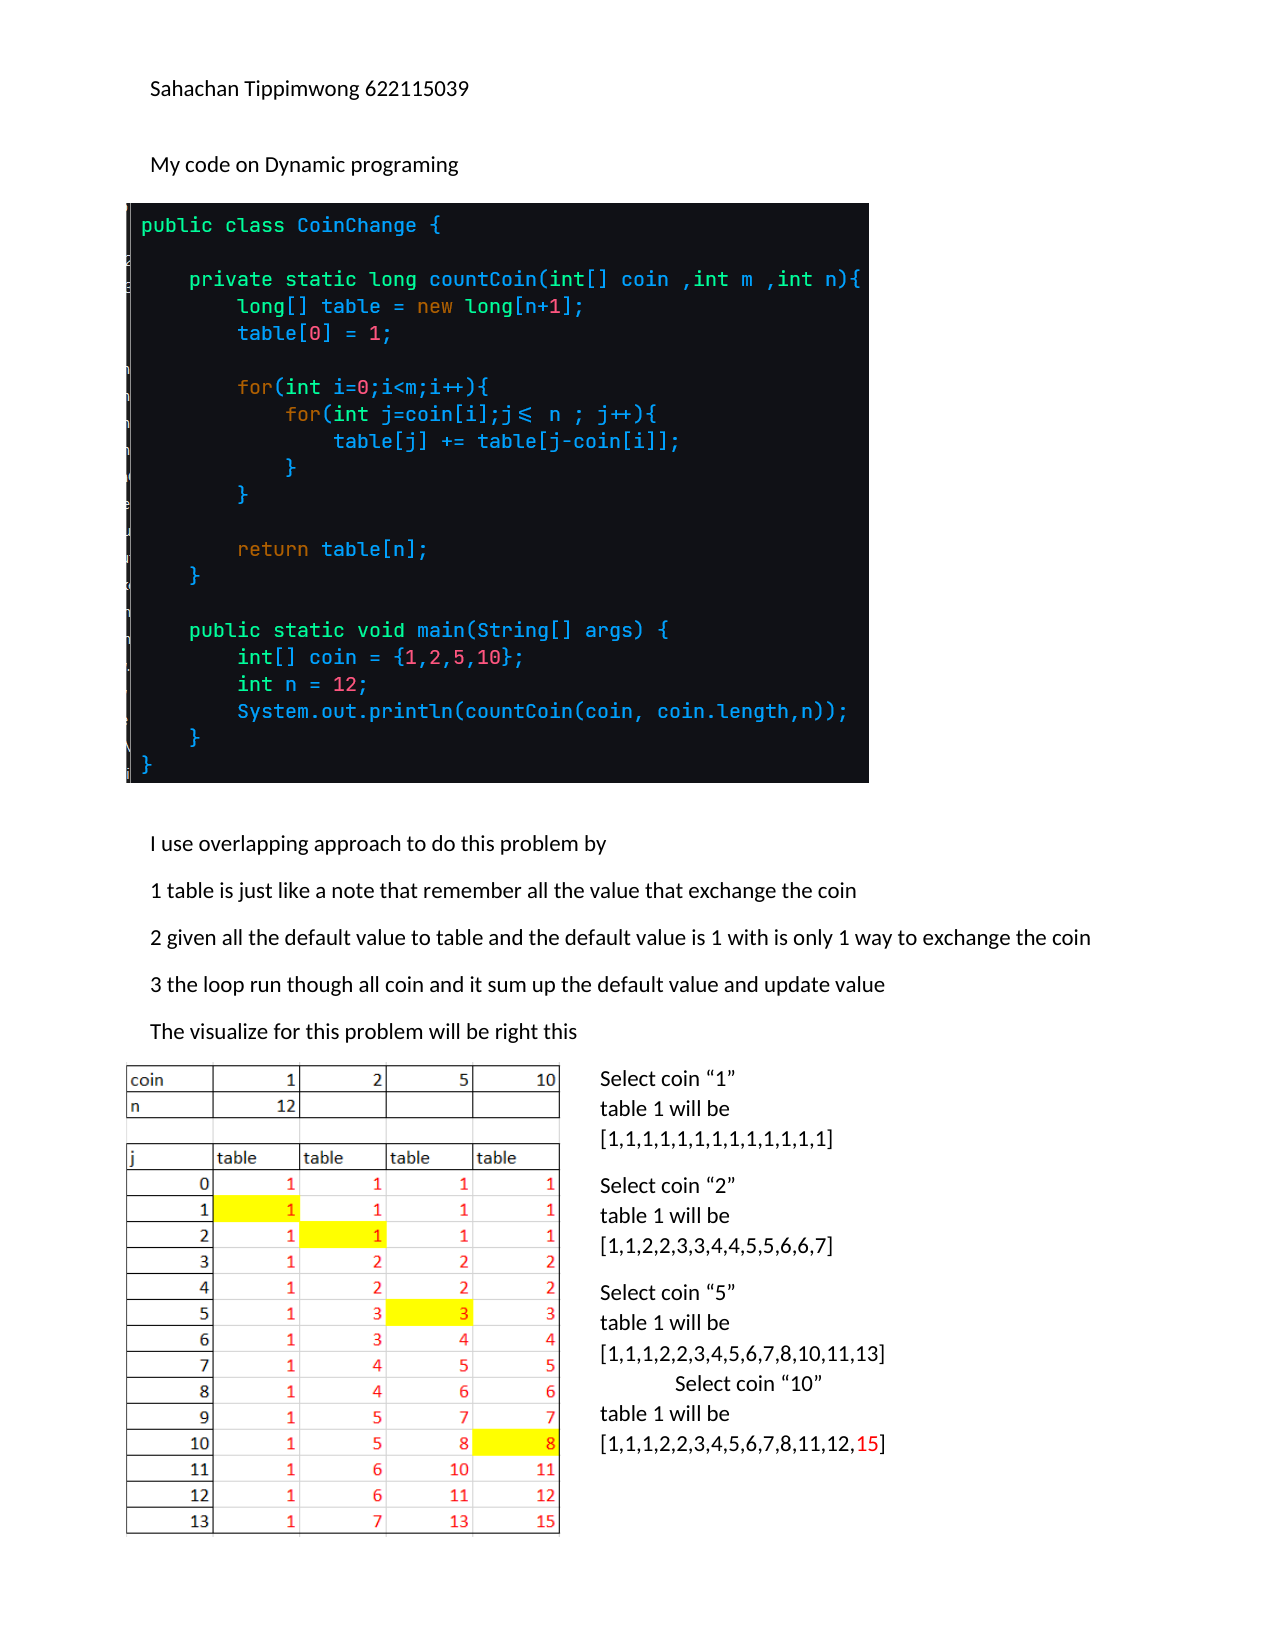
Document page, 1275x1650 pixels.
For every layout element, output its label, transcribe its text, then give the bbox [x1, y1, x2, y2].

text Select coin “2” table 1 will be [1,1,2,2,3,3,4,4,5,5,6,6,7] [561, 1171, 1125, 1259]
text 2 given all the default value to table and the default value is 1 with is only 1 way to exchange the coin [150, 923, 1125, 951]
text Select coin “1” table 1 will be [1,1,1,1,1,1,1,1,1,1,1,1,1] [561, 1064, 1125, 1152]
text 3 the loop run though all coin and it sum up the default value and update value [150, 970, 1125, 998]
text I use overlapping approach to do this problem by [150, 829, 1125, 857]
text The visualize for this problem will be right this [150, 1017, 1125, 1045]
picture [126, 203, 869, 783]
text 1 table is just like a note that remember all the value that exchange the coin [150, 876, 1125, 904]
text Select coin “5” table 1 will be [1,1,1,2,2,3,4,5,6,7,8,10,11,13] Select coin “10” table 1 will be [1,1,1,2,2,3,4,5,6,7,8,11,12,15] [561, 1278, 1125, 1457]
picture [126, 1062, 561, 1537]
